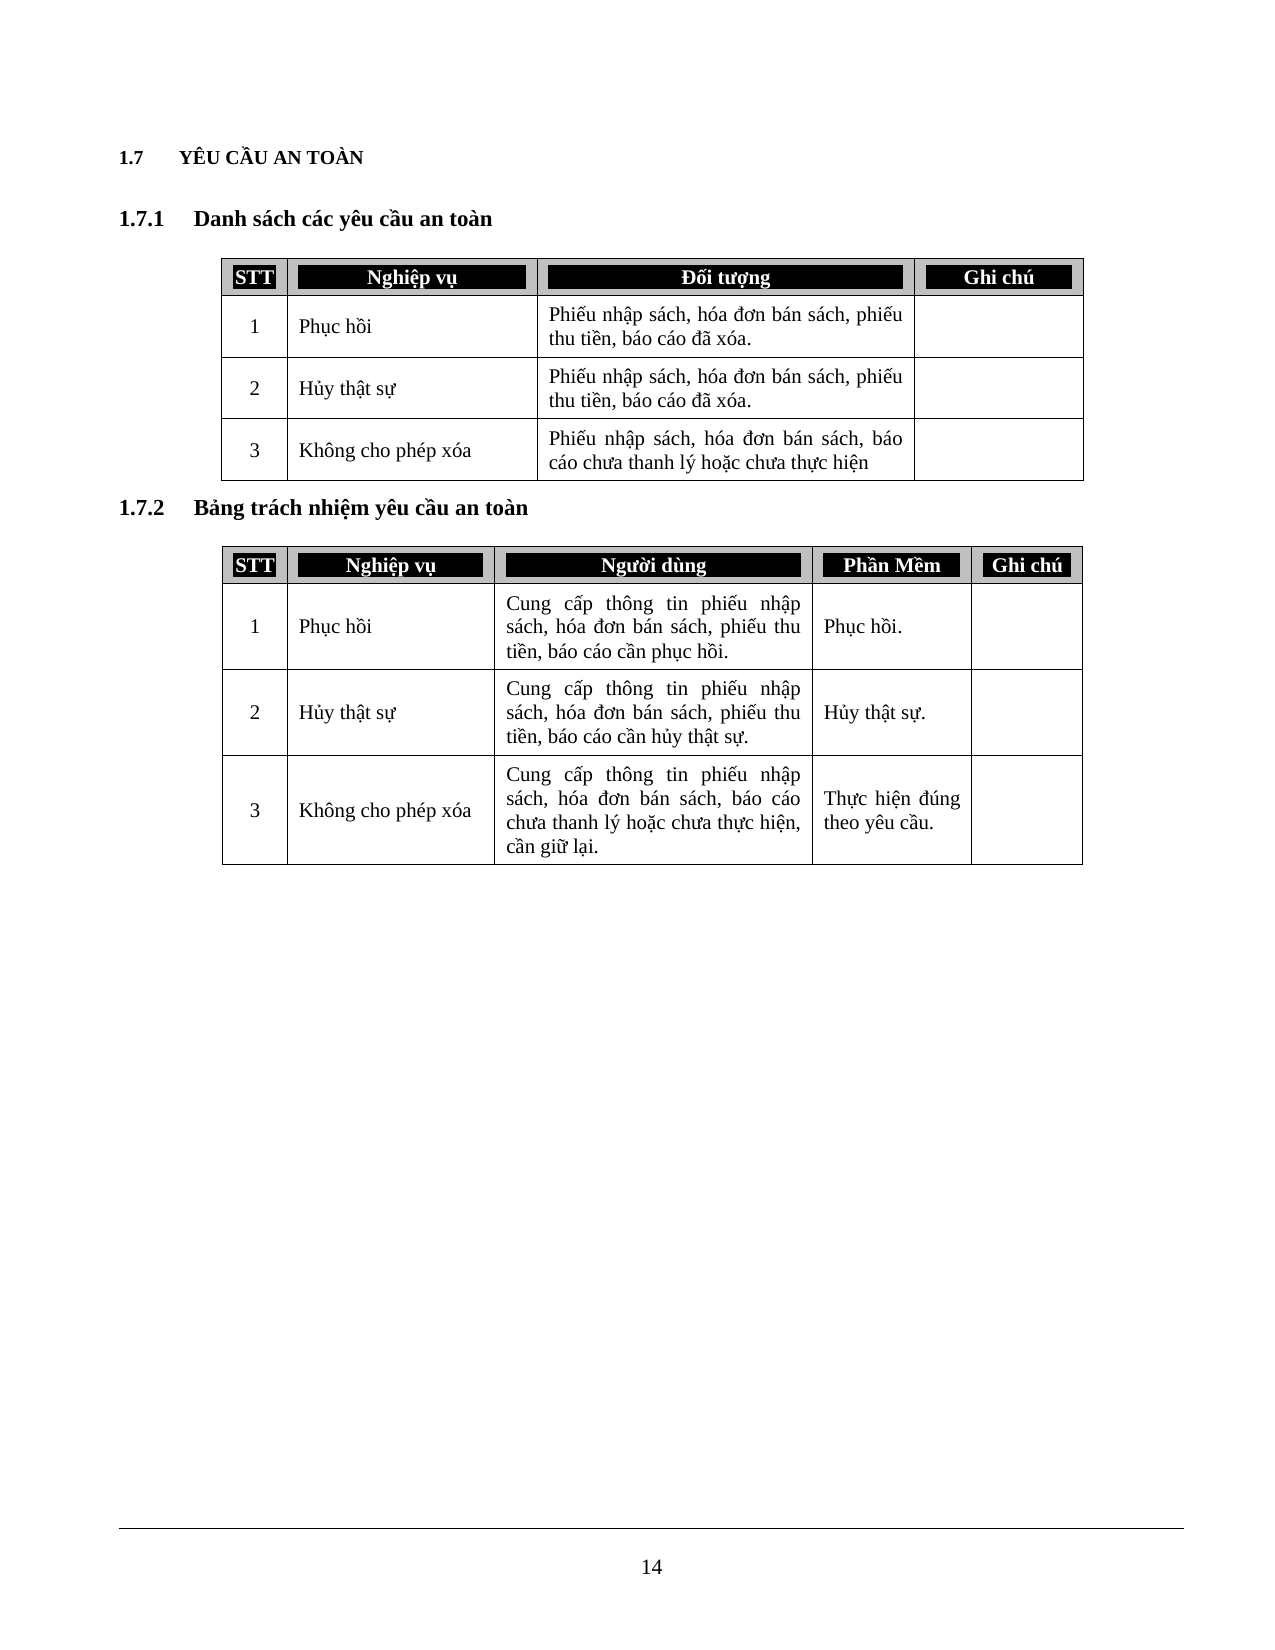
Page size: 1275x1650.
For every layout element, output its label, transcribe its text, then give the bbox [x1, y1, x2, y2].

table_cell [915, 419, 1083, 480]
table_cell Không cho phép xóa [288, 419, 537, 480]
table_cell 1 [223, 584, 287, 669]
table_cell Phiếu nhập sách, hóa đơn bán sách, báo cáo chưa thanh lý hoặc chưa thực hiện [538, 419, 914, 480]
table_cell Không cho phép xóa [288, 756, 494, 864]
subtitle YÊU CẦU AN TOÀN [118, 146, 1186, 169]
table_cell 3 [223, 756, 287, 864]
table_header Người dùng [495, 547, 812, 583]
table_cell [915, 358, 1083, 418]
table_cell Phiếu nhập sách, hóa đơn bán sách, phiếu thu tiền, báo cáo đã xóa. [538, 358, 914, 418]
table_cell Hủy thật sự. [813, 670, 971, 754]
table_cell Phục hồi. [813, 584, 971, 669]
table_header STT [222, 259, 287, 295]
subtitle Danh sách các yêu cầu an toàn [118, 205, 1186, 232]
table_cell 2 [223, 670, 287, 754]
table_cell Phiếu nhập sách, hóa đơn bán sách, phiếu thu tiền, báo cáo đã xóa. [538, 296, 914, 357]
table_header Nghiệp vụ [288, 547, 494, 583]
table_cell 3 [222, 419, 287, 480]
table_cell 2 [222, 358, 287, 418]
table_cell Hủy thật sự [288, 358, 537, 418]
table_cell Thực hiện đúng theo yêu cầu. [813, 756, 971, 864]
table_cell 1 [222, 296, 287, 357]
table_header STT [223, 547, 287, 583]
table_cell Cung cấp thông tin phiếu nhập sách, hóa đơn bán sách, phiếu thu tiền, báo cáo cần phục hồi. [495, 584, 812, 669]
table_header Đối tượng [538, 259, 914, 295]
table_header Nghiệp vụ [288, 259, 537, 295]
table_cell Phục hồi [288, 296, 537, 357]
table_cell [972, 584, 1082, 669]
table_cell [915, 296, 1083, 357]
table_cell Cung cấp thông tin phiếu nhập sách, hóa đơn bán sách, báo cáo chưa thanh lý hoặc chưa thực hiện, cần giữ lại. [495, 756, 812, 864]
table_cell Phục hồi [288, 584, 494, 669]
subtitle Bảng trách nhiệm yêu cầu an toàn [118, 493, 1186, 520]
table_cell [972, 670, 1082, 754]
table_header Ghi chú [915, 259, 1083, 295]
table_header Phần Mềm [813, 547, 971, 583]
table_cell Hủy thật sự [288, 670, 494, 754]
table_header Ghi chú [972, 547, 1082, 583]
table_cell [972, 756, 1082, 864]
table_cell Cung cấp thông tin phiếu nhập sách, hóa đơn bán sách, phiếu thu tiền, báo cáo cần hủy thật sự. [495, 670, 812, 754]
